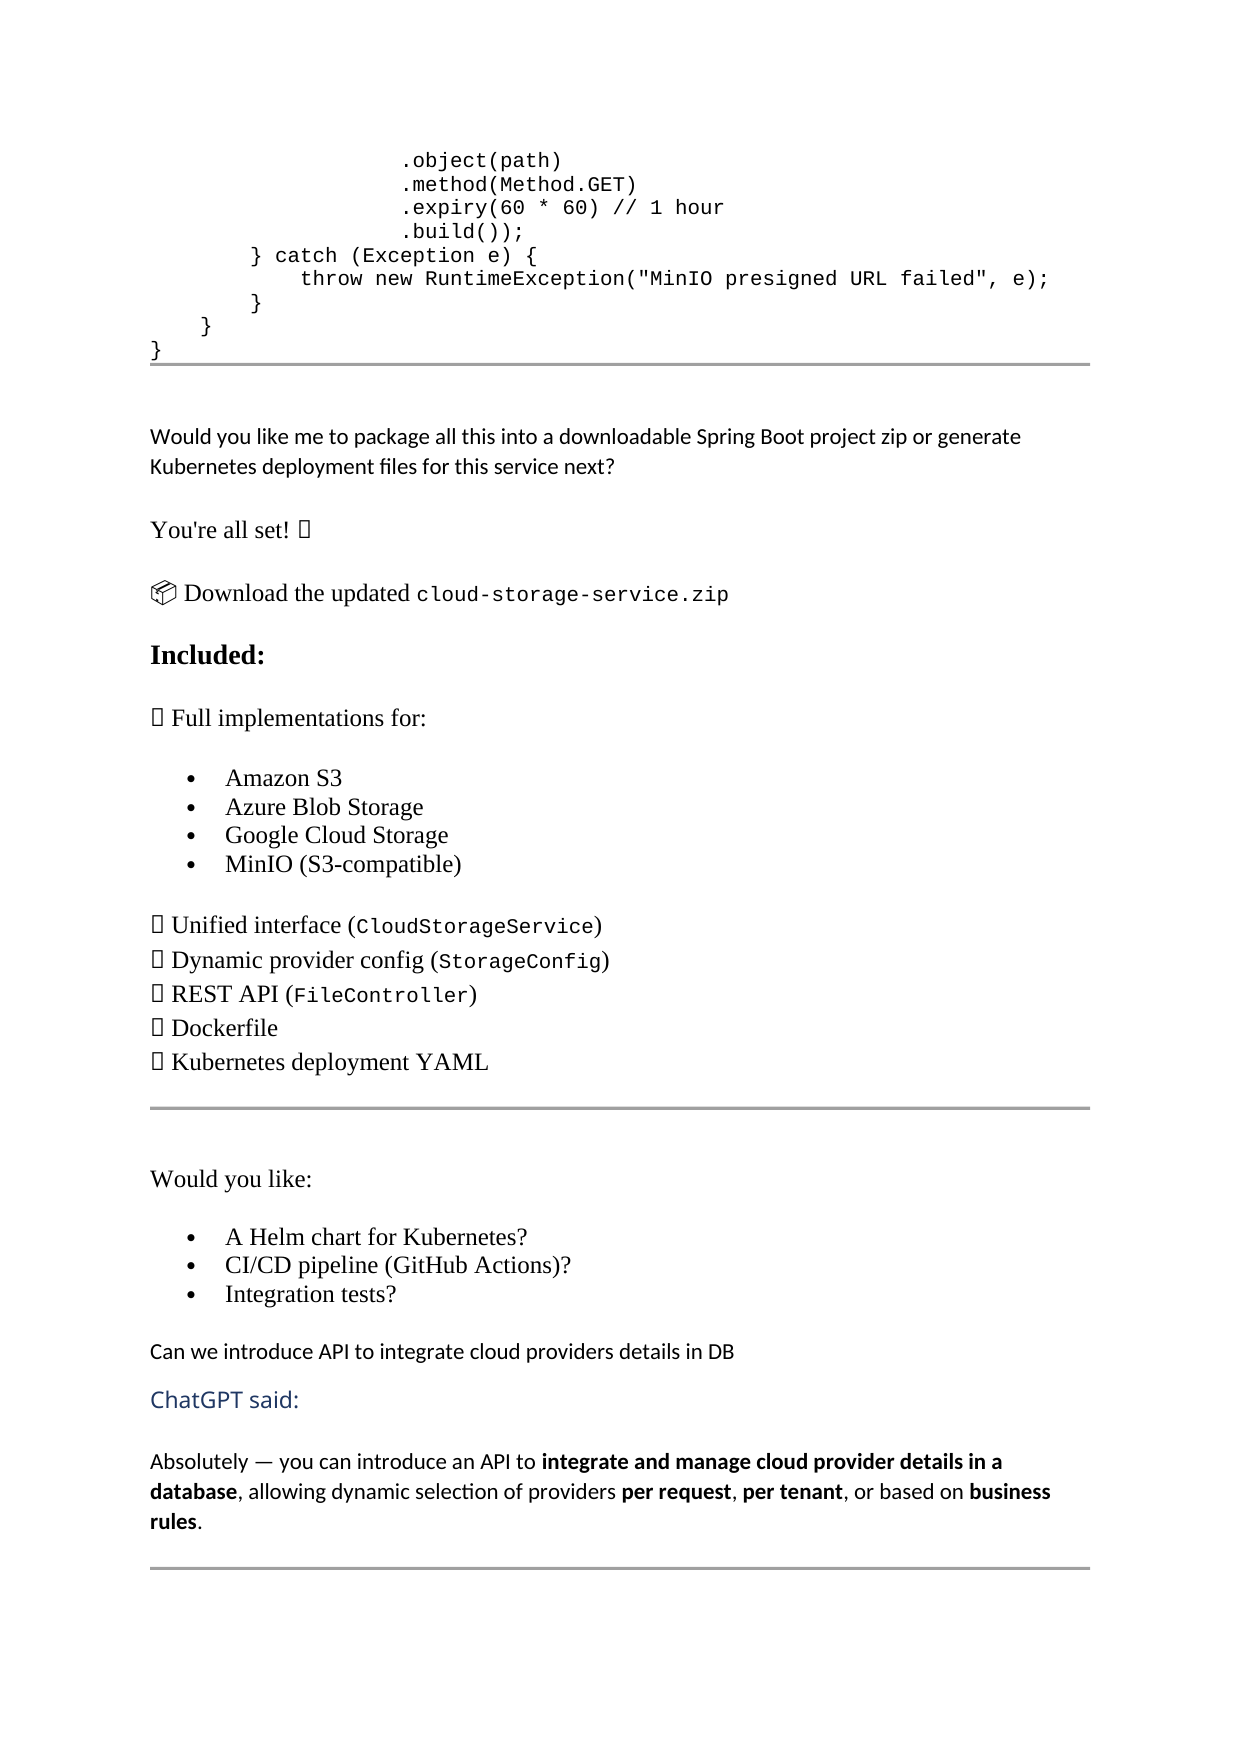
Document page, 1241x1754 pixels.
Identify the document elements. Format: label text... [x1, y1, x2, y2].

subtitle ChatGPT said: [150, 1384, 1090, 1415]
list Google Cloud Storage [187, 821, 1090, 849]
text } [150, 292, 1090, 316]
text .object(path) [150, 150, 1090, 174]
text } [150, 339, 1090, 362]
text throw new RuntimeException("MinIO presigned URL failed", e); [150, 268, 1090, 292]
text ✅ Full implementations for: [150, 700, 1090, 734]
text You're all set! 🎉 [150, 512, 1090, 546]
text Can we introduce API to integrate cloud providers details in DB [150, 1337, 1090, 1365]
text ✅ Unified interface (CloudStorageService) ✅ Dynamic provider config (StorageConfig) ✅ REST API (FileController) ✅ Dockerfile ✅ Kubernetes deployment YAML [150, 907, 1090, 1077]
text .expiry(60 * 60) // 1 hour [150, 197, 1090, 221]
list Integration tests? [187, 1279, 1090, 1308]
list Azure Blob Storage [187, 792, 1090, 821]
list MinIO (S3-compatible) [187, 849, 1090, 878]
text } catch (Exception e) { [150, 244, 1090, 268]
text .method(Method.GET) [150, 174, 1090, 197]
text Would you like me to package all this into a downloadable Spring Boot project zip or generate Kubernetes deployment files for this service next? [150, 422, 1090, 480]
text .build()); [150, 221, 1090, 244]
list CI/CD pipeline (GitHub Actions)? [187, 1251, 1090, 1279]
text 📦 Download the updated cloud-storage-service.zip [150, 575, 1090, 609]
list Amazon S3 [187, 763, 1090, 792]
text Would you like: [150, 1164, 1090, 1193]
list A Helm chart for Kubernetes? [187, 1222, 1090, 1251]
text } [150, 316, 1090, 339]
text Absolutely — you can introduce an API to integrate and manage cloud provider details in a database, allowing dynamic selection of providers per request, per tenant, or based on business rules. [150, 1447, 1090, 1535]
text Included: [150, 638, 1090, 671]
